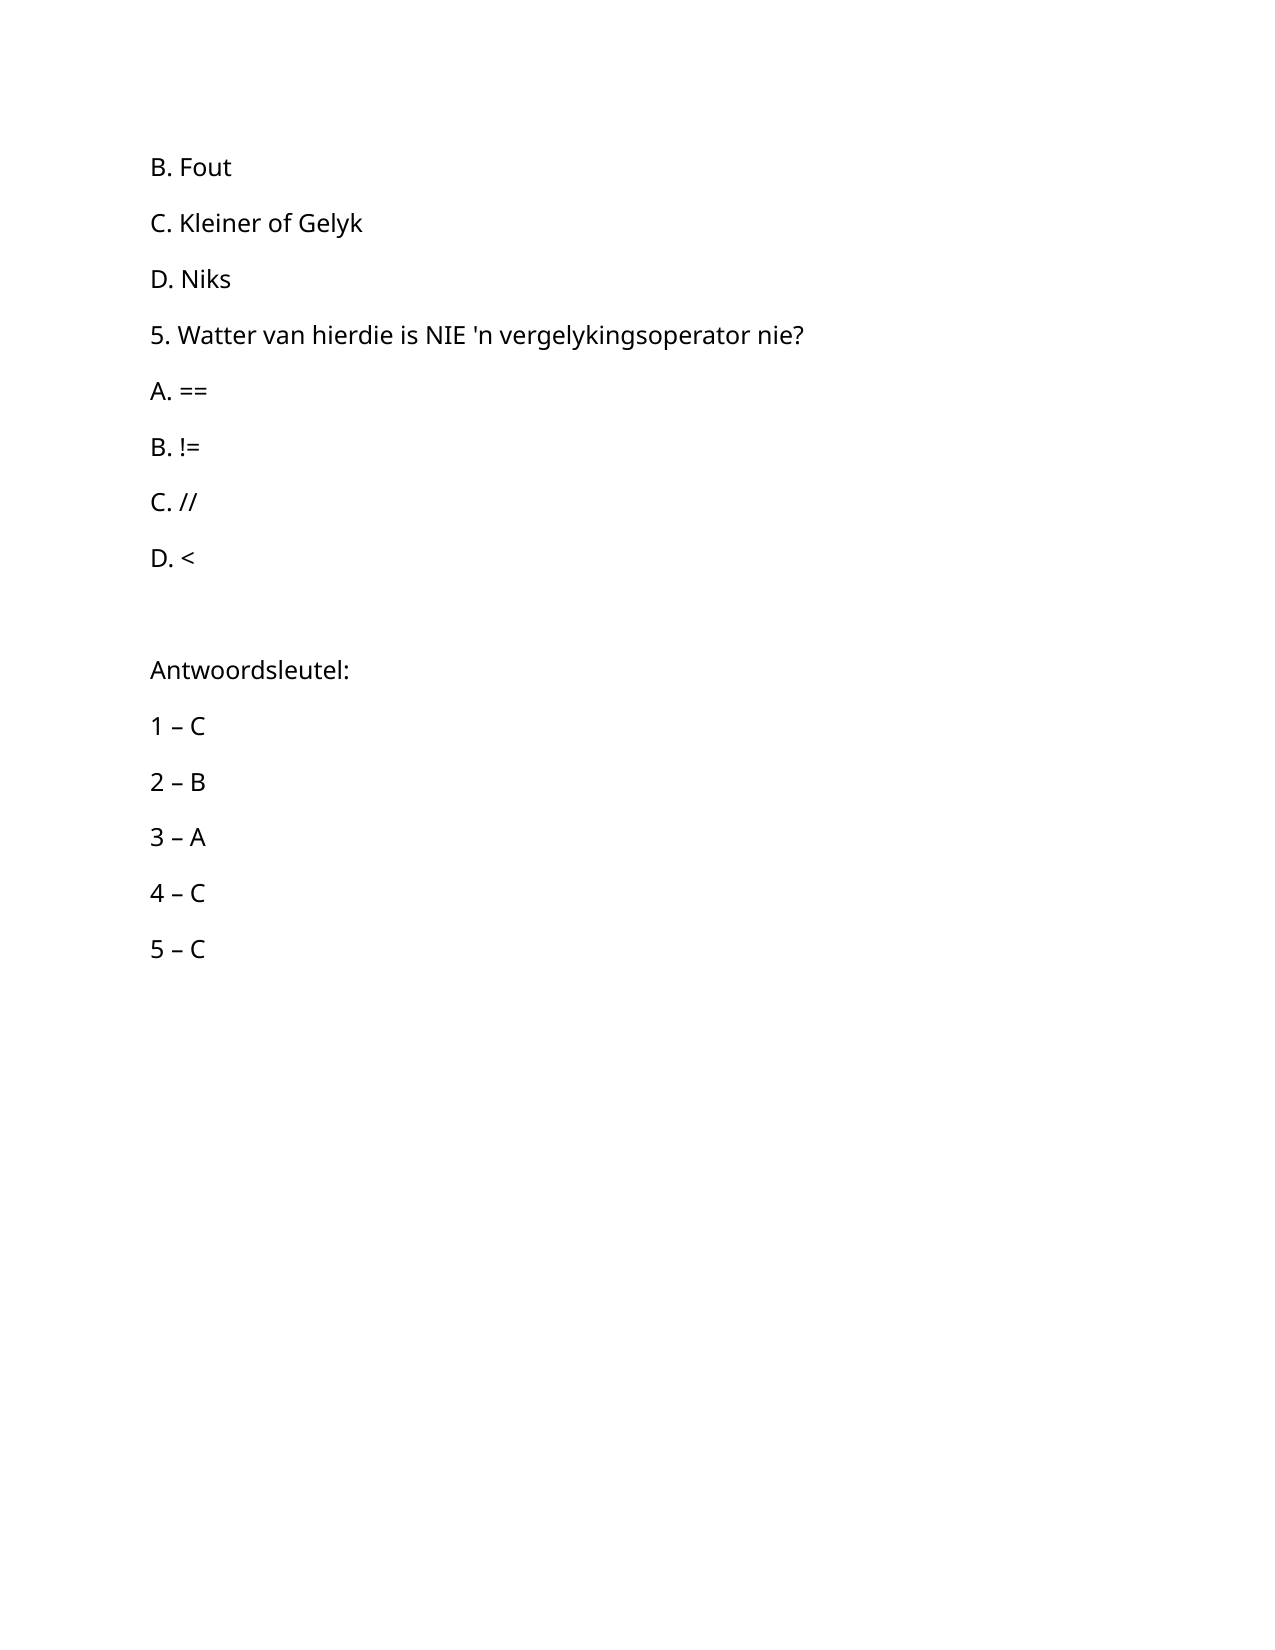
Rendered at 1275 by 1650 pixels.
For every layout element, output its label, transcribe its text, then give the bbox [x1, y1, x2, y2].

text 1 – C [150, 708, 1125, 742]
text Antwoordsleutel: [150, 652, 1125, 687]
text B. != [150, 429, 1125, 463]
text 5 – C [150, 932, 1125, 966]
text 4 – C [150, 876, 1125, 910]
text C. // [150, 485, 1125, 519]
text B. Fout [150, 150, 1125, 184]
text 5. Watter van hierdie is NIE 'n vergelykingsoperator nie? [150, 317, 1125, 352]
text 2 – B [150, 764, 1125, 798]
text D. Niks [150, 262, 1125, 296]
text C. Kleiner of Gelyk [150, 206, 1125, 240]
text 3 – A [150, 820, 1125, 854]
text A. == [150, 373, 1125, 407]
text D. < [150, 541, 1125, 575]
